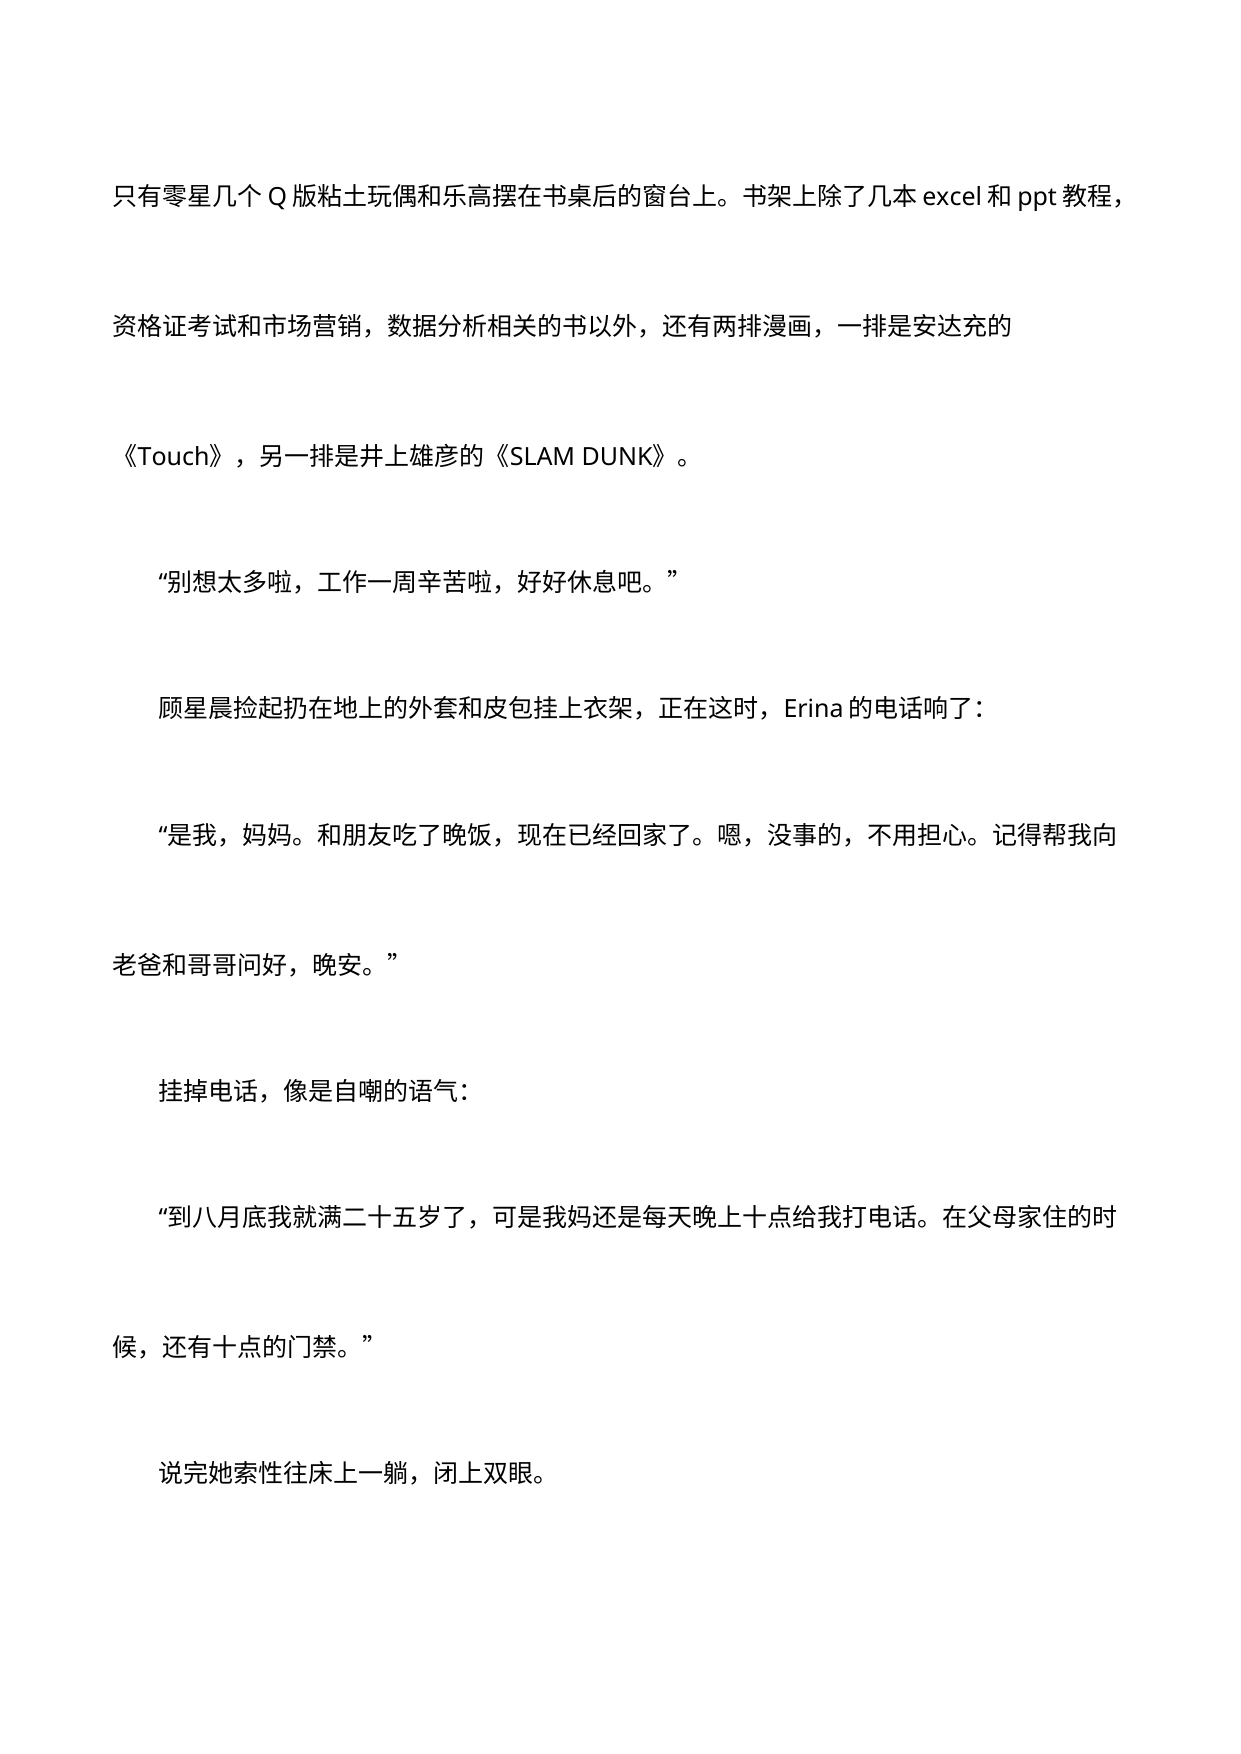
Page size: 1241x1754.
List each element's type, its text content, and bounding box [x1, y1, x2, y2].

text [112, 162, 1128, 487]
text 说完她索性往床上一躺，闭上双眼。 [112, 1439, 1128, 1504]
text “别想太多啦，工作一周辛苦啦，好好休息吧。” [112, 548, 1128, 613]
text “是我，妈妈。和朋友吃了晚饭，现在已经回家了。嗯，没事的，不用担心。记得帮我向老爸和哥哥问好，晚安。” [112, 801, 1128, 996]
text “到八月底我就满二十五岁了，可是我妈还是每天晚上十点给我打电话。在父母家住的时候，还有十点的门禁。” [112, 1183, 1128, 1378]
text 挂掉电话，像是自嘲的语气： [112, 1057, 1128, 1122]
text 顾星晨捡起扔在地上的外套和皮包挂上衣架，正在这时，Erina的电话响了： [112, 674, 1128, 739]
